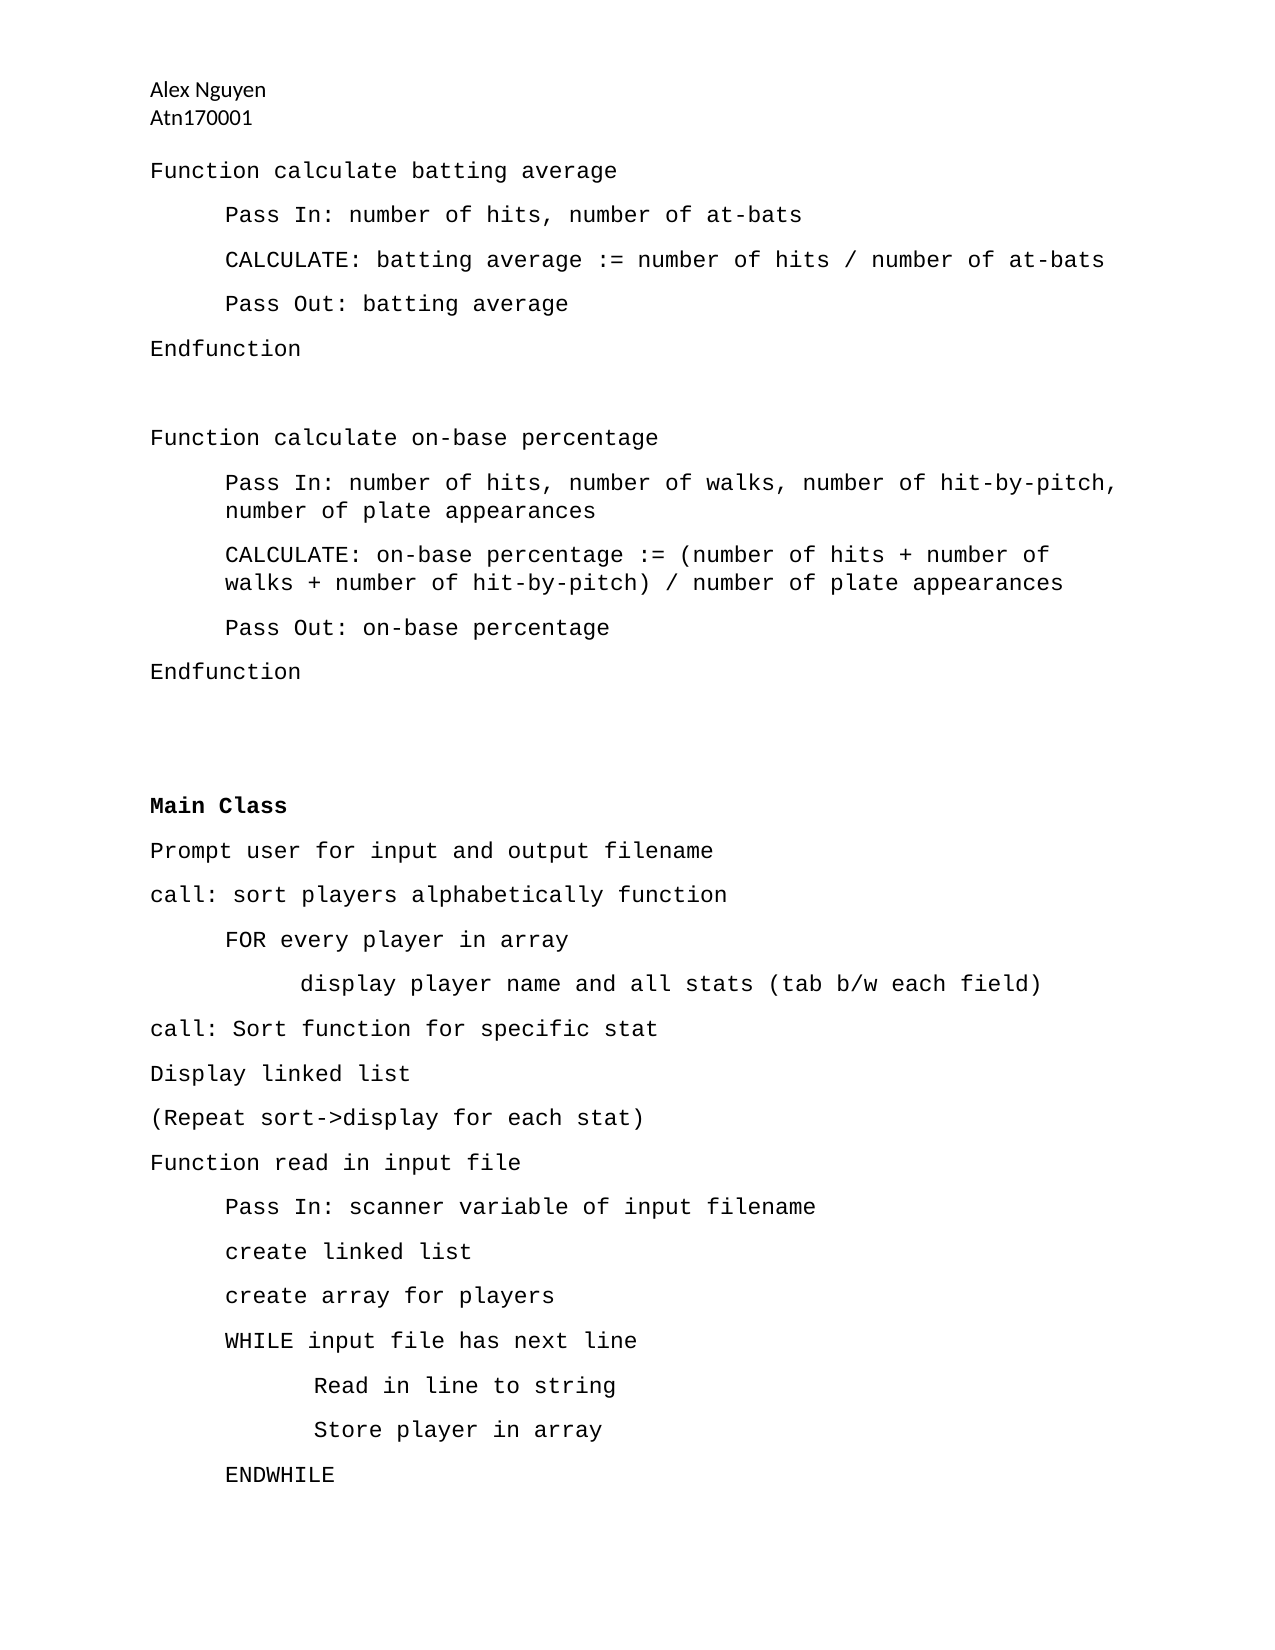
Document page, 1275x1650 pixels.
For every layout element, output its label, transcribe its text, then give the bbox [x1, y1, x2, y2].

text WHILE input file has next line [150, 1329, 1125, 1355]
text FOR every player in array [150, 928, 1125, 954]
text create linked list [150, 1240, 1125, 1266]
text Function read in input file [150, 1151, 1125, 1177]
text ENDWHILE [150, 1463, 1125, 1489]
text (Repeat sort->display for each stat) [150, 1107, 1125, 1132]
text Display linked list [150, 1062, 1125, 1088]
text Pass In: scanner variable of input filename [150, 1196, 1125, 1222]
text call: Sort function for specific stat [150, 1017, 1125, 1043]
text Endfunction [150, 661, 1125, 687]
text CALCULATE: on-base percentage := (number of hits + number of walks + number of hit-by-pitch) / number of plate appearances [225, 544, 1125, 597]
text Endfunction [150, 337, 1125, 363]
text Main Class [150, 794, 1125, 820]
text Read in line to string [150, 1374, 1125, 1400]
text Pass In: number of hits, number of at-bats [150, 204, 1125, 229]
text Function calculate on-base percentage [150, 427, 1125, 452]
text Prompt user for input and output filename [150, 839, 1125, 865]
text create array for players [150, 1285, 1125, 1311]
text Store player in array [150, 1419, 1125, 1444]
text Function calculate batting average [150, 159, 1125, 185]
text Pass In: number of hits, number of walks, number of hit-by-pitch, number of plate appearances [225, 471, 1125, 525]
text CALCULATE: batting average := number of hits / number of at-bats [150, 248, 1125, 274]
text Pass Out: on-base percentage [150, 616, 1125, 642]
text call: sort players alphabetically function [150, 884, 1125, 909]
text display player name and all stats (tab b/w each field) [150, 973, 1125, 999]
text Pass Out: batting average [150, 293, 1125, 319]
